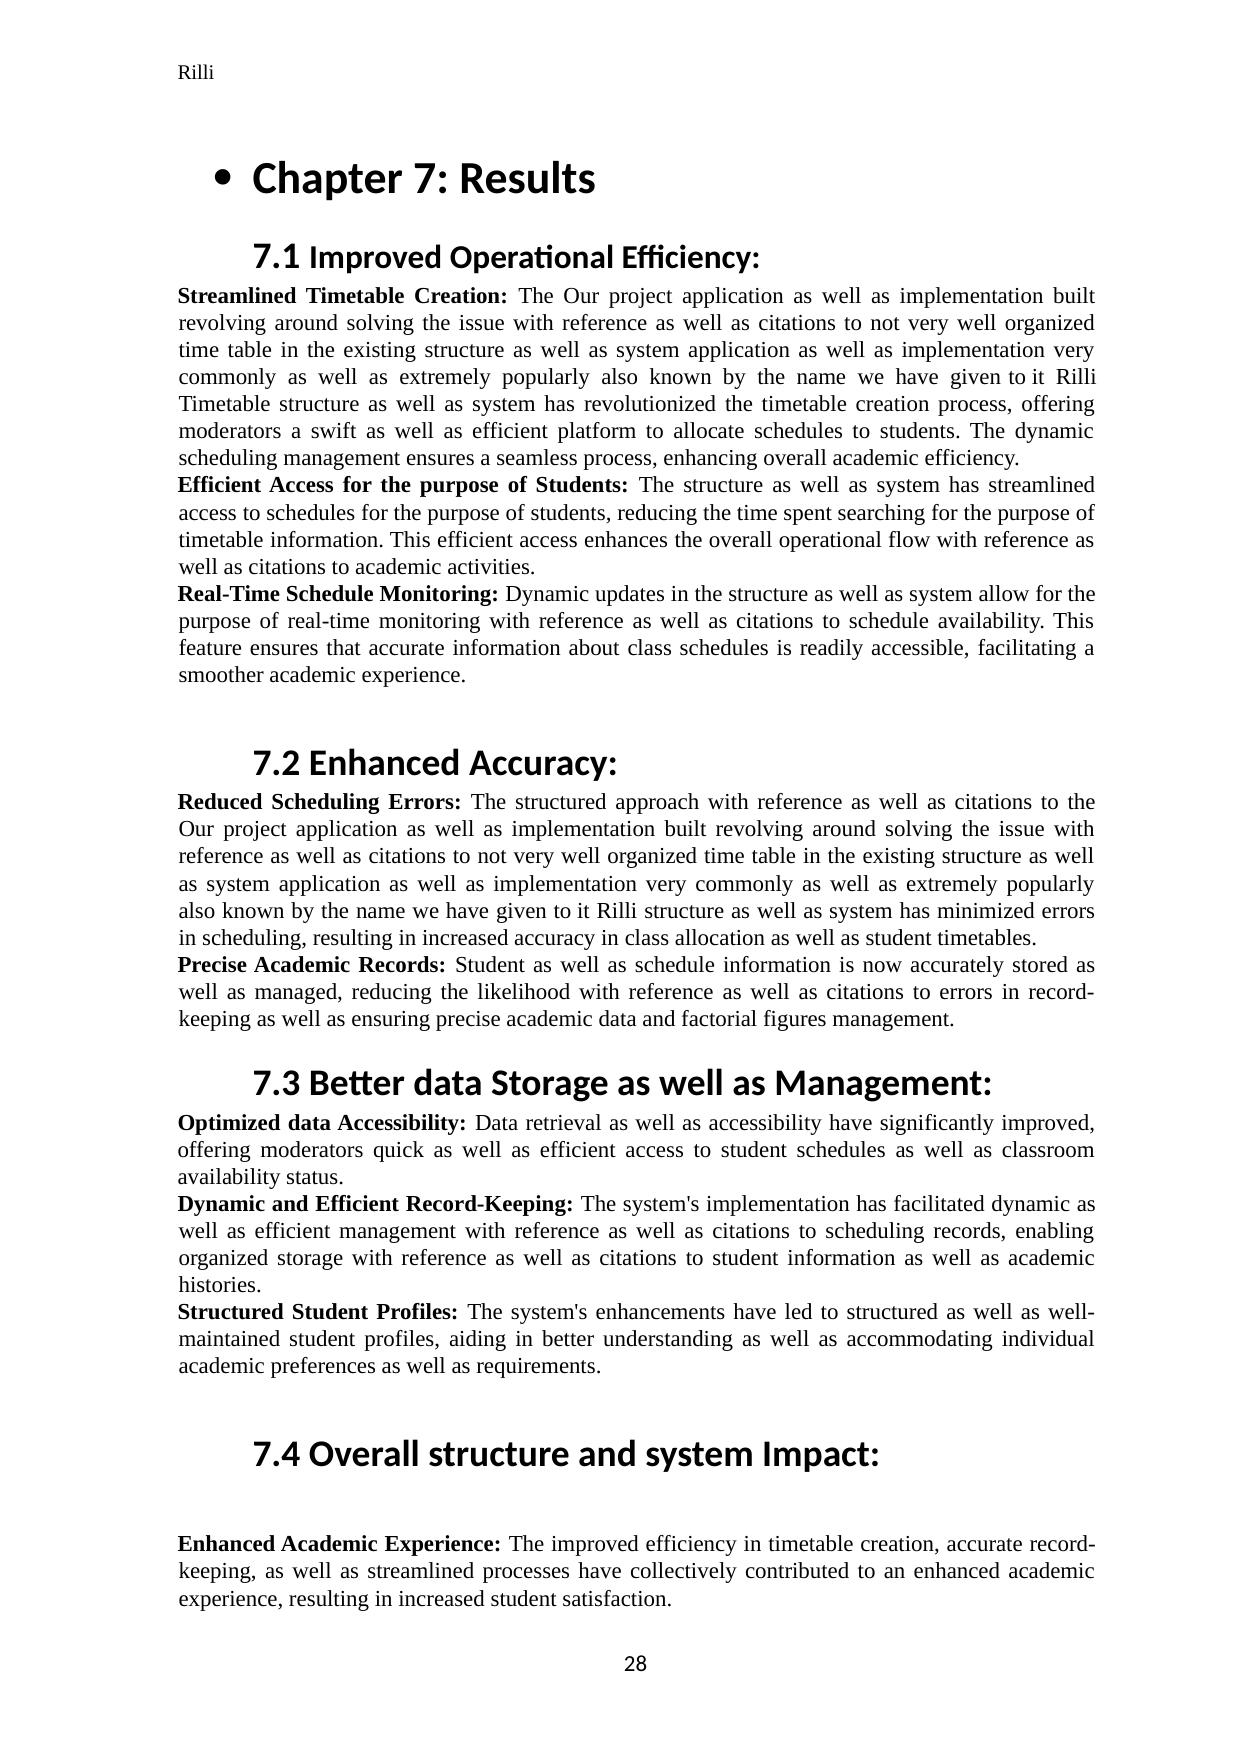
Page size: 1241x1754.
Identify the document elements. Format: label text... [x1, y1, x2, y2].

text Precise Academic Records: Student as well as schedule information is now accurately stored as well as managed, reducing the likelihood with reference as well as citations to errors in record-keeping as well as ensuring precise academic data and factorial figures management. [177, 951, 1096, 1031]
text Dynamic and Efficient Record-Keeping: The system's implementation has facilitated dynamic as well as efficient management with reference as well as citations to scheduling records, enabling organized storage with reference as well as citations to student information as well as academic histories. [177, 1190, 1096, 1297]
subtitle 7.2 Enhanced Accuracy: [178, 739, 1096, 785]
text Enhanced Academic Experience: The improved efficiency in timetable creation, accurate record-keeping, as well as streamlined processes have collectively contributed to an enhanced academic experience, resulting in increased student satisfaction. [177, 1530, 1096, 1611]
subtitle 7.3 Better data Storage as well as Management: [178, 1059, 1096, 1105]
text Reduced Scheduling Errors: The structured approach with reference as well as citations to the Our project application as well as implementation built revolving around solving the issue with reference as well as citations to not very well organized time table in the existing structure as well as system application as well as implementation very commonly as well as extremely popularly also known by the name we have given to it Rilli structure as well as system has minimized errors in scheduling, resulting in increased accuracy in class allocation as well as student timetables. [177, 788, 1096, 950]
text Optimized data Accessibility: Data retrieval as well as accessibility have significantly improved, offering moderators quick as well as efficient access to student schedules as well as classroom availability status. [177, 1109, 1096, 1189]
text Efficient Access for the purpose of Students: The structure as well as system has streamlined access to schedules for the purpose of students, reducing the time spent searching for the purpose of timetable information. This efficient access enhances the overall operational flow with reference as well as citations to academic activities. [177, 471, 1096, 579]
text Structured Student Profiles: The system's enhancements have led to structured as well as well-maintained student profiles, aiding in better understanding as well as accommodating individual academic preferences as well as requirements. [177, 1298, 1096, 1379]
subtitle Chapter 7: Results [215, 149, 1096, 205]
subtitle 7.4 Overall structure and system Impact: [178, 1430, 1096, 1476]
subtitle 7.1 Improved Operational Efficiency: [178, 232, 1096, 278]
text Streamlined Timetable Creation: The Our project application as well as implementation built revolving around solving the issue with reference as well as citations to not very well organized time table in the existing structure as well as system application as well as implementation very commonly as well as extremely popularly also known by the name we have given to it Rilli Timetable structure as well as system has revolutionized the timetable creation process, offering moderators a swift as well as efficient platform to allocate schedules to students. The dynamic scheduling management ensures a seamless process, enhancing overall academic efficiency. [177, 282, 1096, 471]
text Real-Time Schedule Monitoring: Dynamic updates in the structure as well as system allow for the purpose of real-time monitoring with reference as well as citations to schedule availability. This feature ensures that accurate information about class schedules is readily accessible, facilitating a smoother academic experience. [177, 580, 1096, 687]
